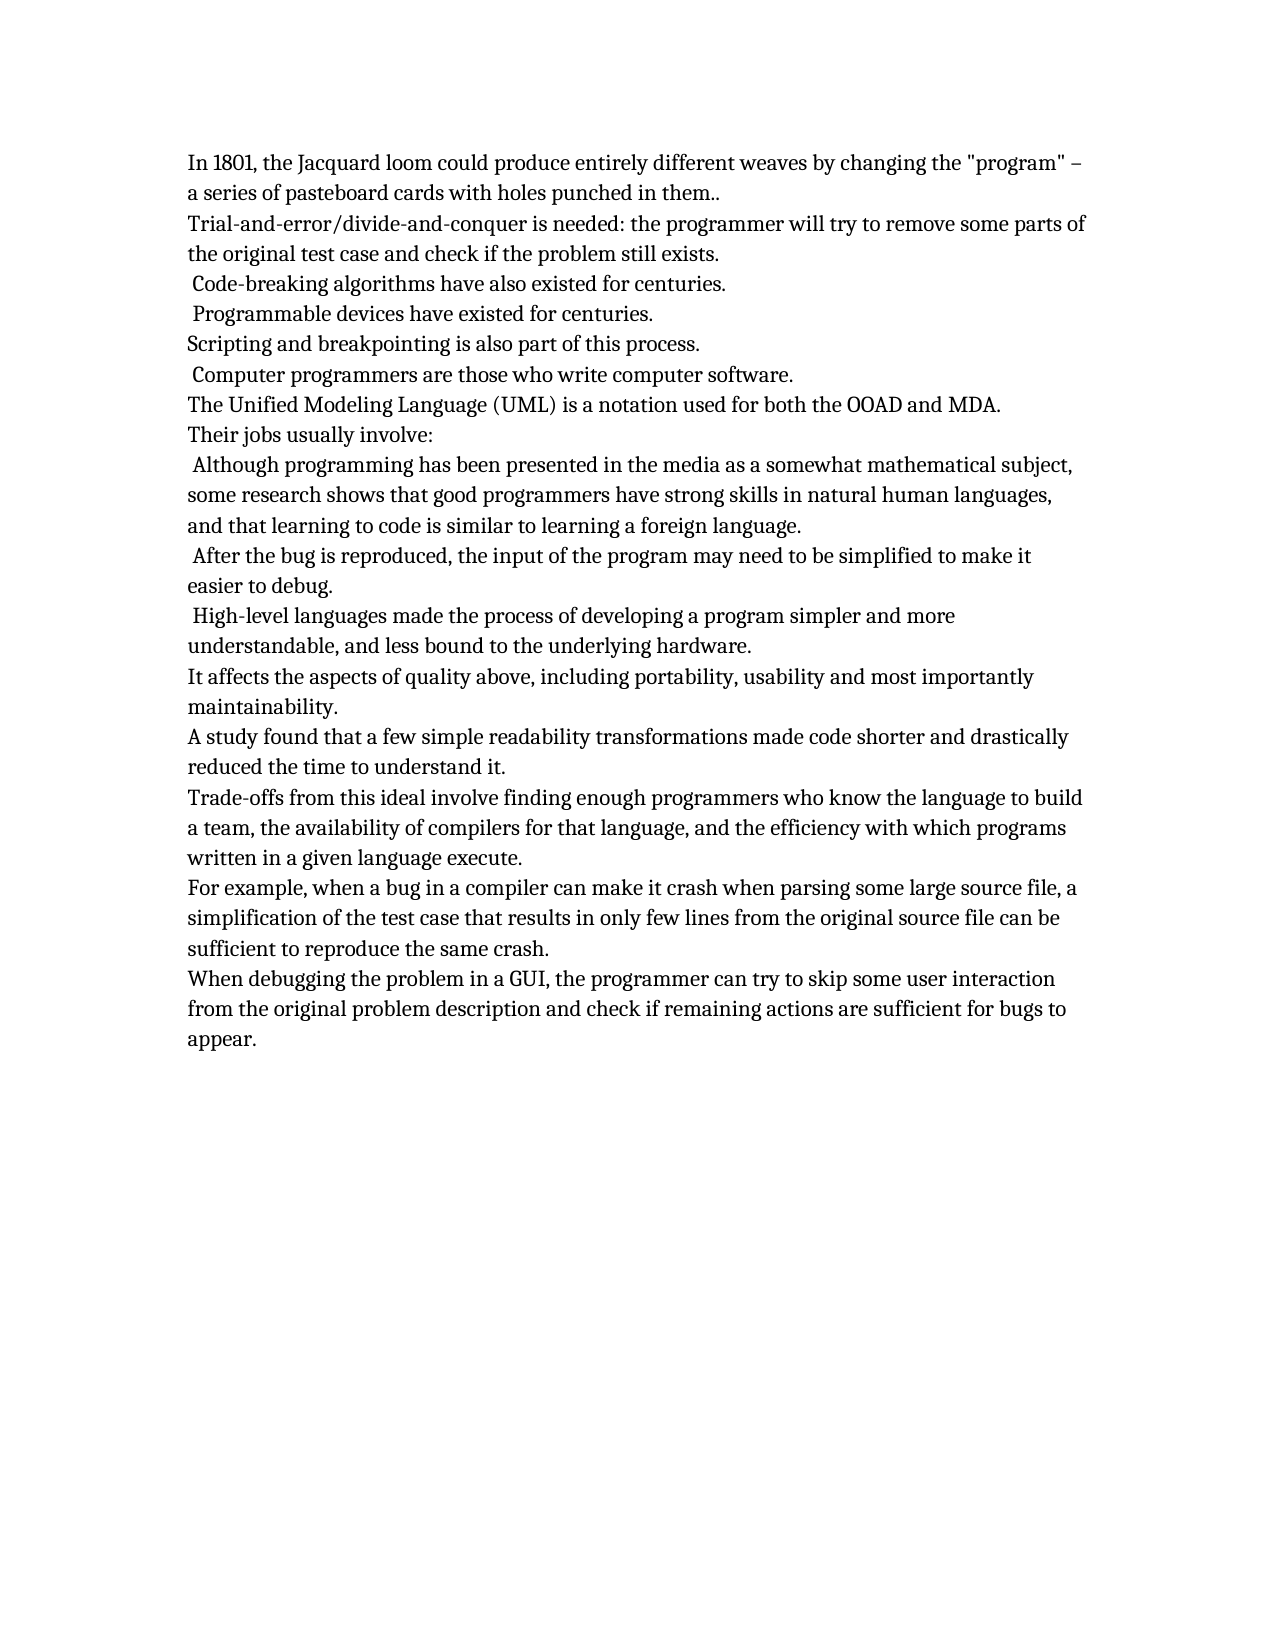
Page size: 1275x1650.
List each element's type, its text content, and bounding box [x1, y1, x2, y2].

text In 1801, the Jacquard loom could produce entirely different weaves by changing the "program" – a series of pasteboard cards with holes punched in them.. Trial-and-error/divide-and-conquer is needed: the programmer will try to remove some parts of the original test case and check if the problem still exists. Code-breaking algorithms have also existed for centuries. Programmable devices have existed for centuries. Scripting and breakpointing is also part of this process. Computer programmers are those who write computer software. The Unified Modeling Language (UML) is a notation used for both the OOAD and MDA. Their jobs usually involve: Although programming has been presented in the media as a somewhat mathematical subject, some research shows that good programmers have strong skills in natural human languages, and that learning to code is similar to learning a foreign language. After the bug is reproduced, the input of the program may need to be simplified to make it easier to debug. High-level languages made the process of developing a program simpler and more understandable, and less bound to the underlying hardware. It affects the aspects of quality above, including portability, usability and most importantly maintainability. A study found that a few simple readability transformations made code shorter and drastically reduced the time to understand it. Trade-offs from this ideal involve finding enough programmers who know the language to build a team, the availability of compilers for that language, and the efficiency with which programs written in a given language execute. For example, when a bug in a compiler can make it crash when parsing some large source file, a simplification of the test case that results in only few lines from the original source file can be sufficient to reproduce the same crash. When debugging the problem in a GUI, the programmer can try to skip some user interaction from the original problem description and check if remaining actions are sufficient for bugs to appear. [187, 150, 1087, 1052]
